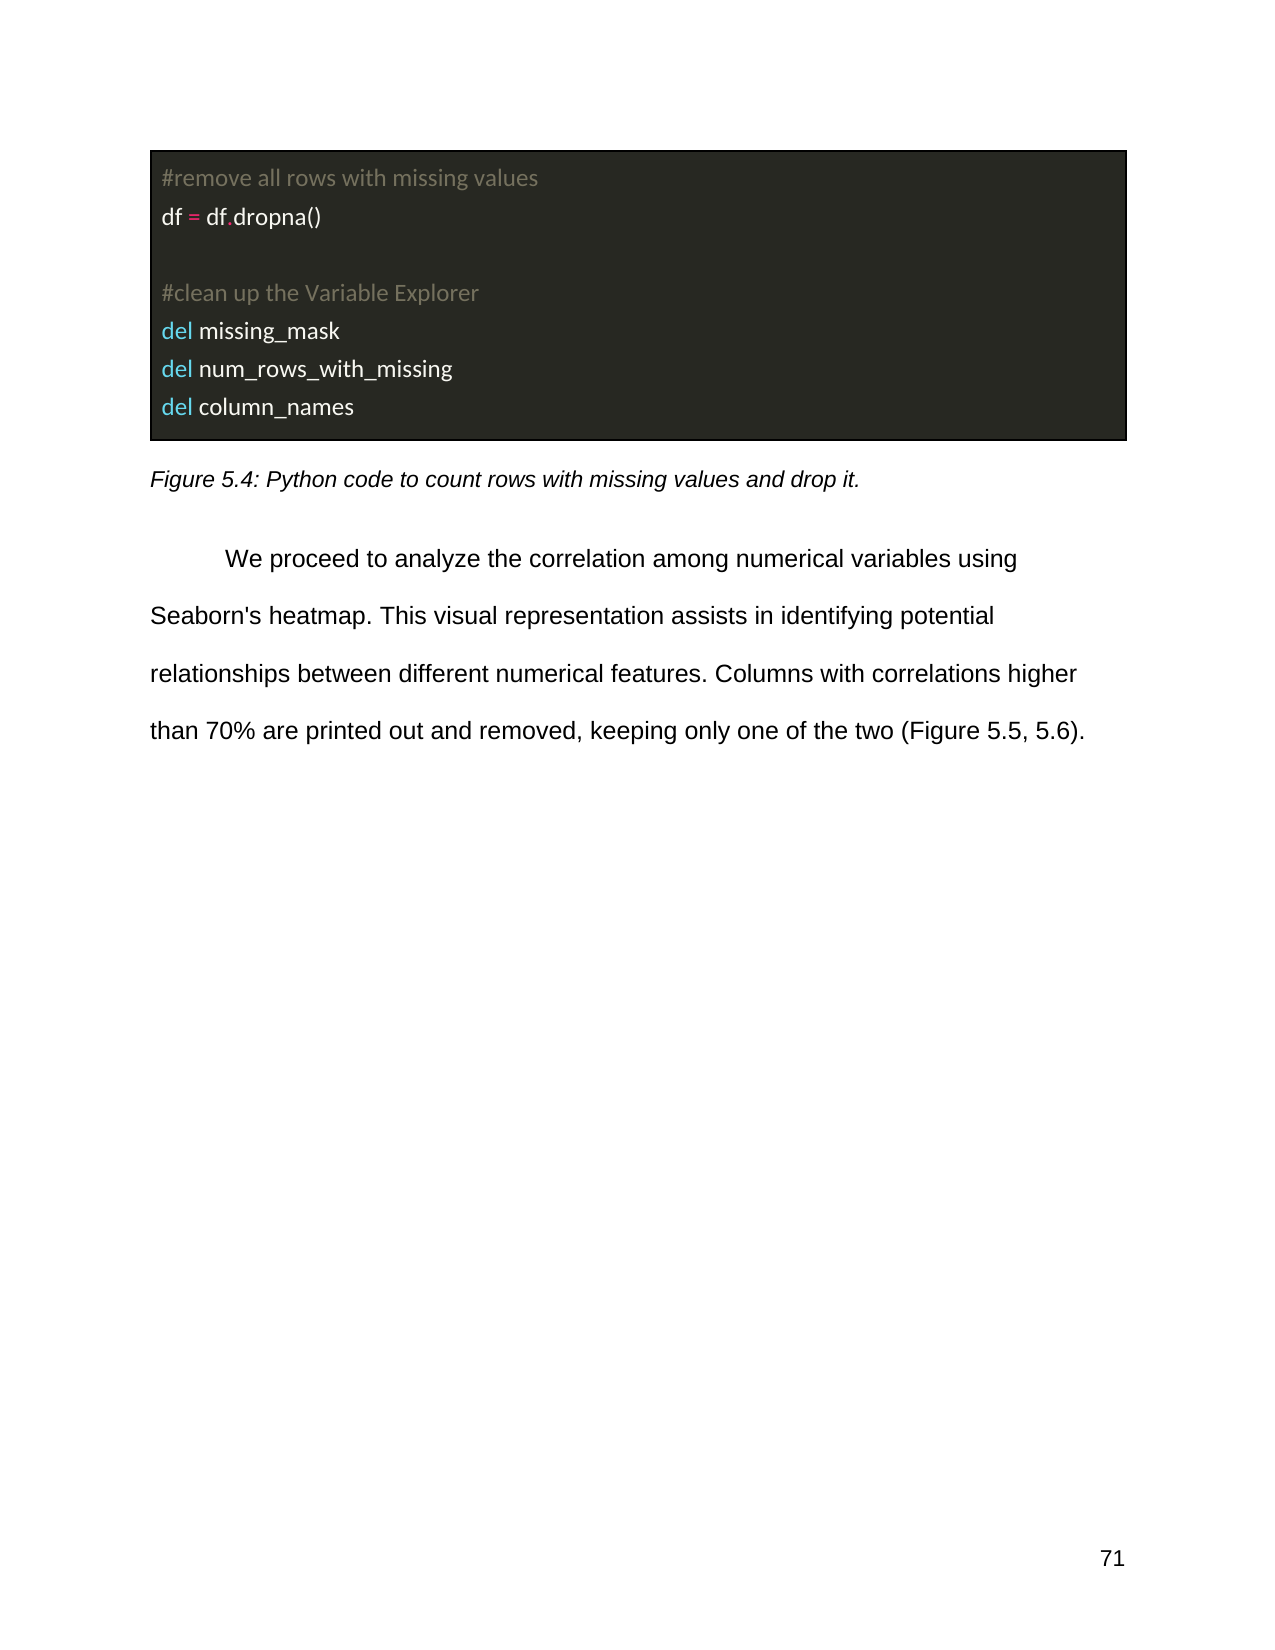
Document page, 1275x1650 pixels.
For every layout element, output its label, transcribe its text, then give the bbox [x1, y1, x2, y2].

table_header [152, 152, 1125, 439]
text We proceed to analyze the correlation among numerical variables using Seaborn's heatmap. This visual representation assists in identifying potential relationships between different numerical features. Columns with correlations higher than 70% are printed out and removed, keeping only one of the two (Figure 5.5, 5.6). [150, 543, 1125, 745]
text Figure 5.4: Python code to count rows with missing values and drop it. [150, 466, 1125, 492]
